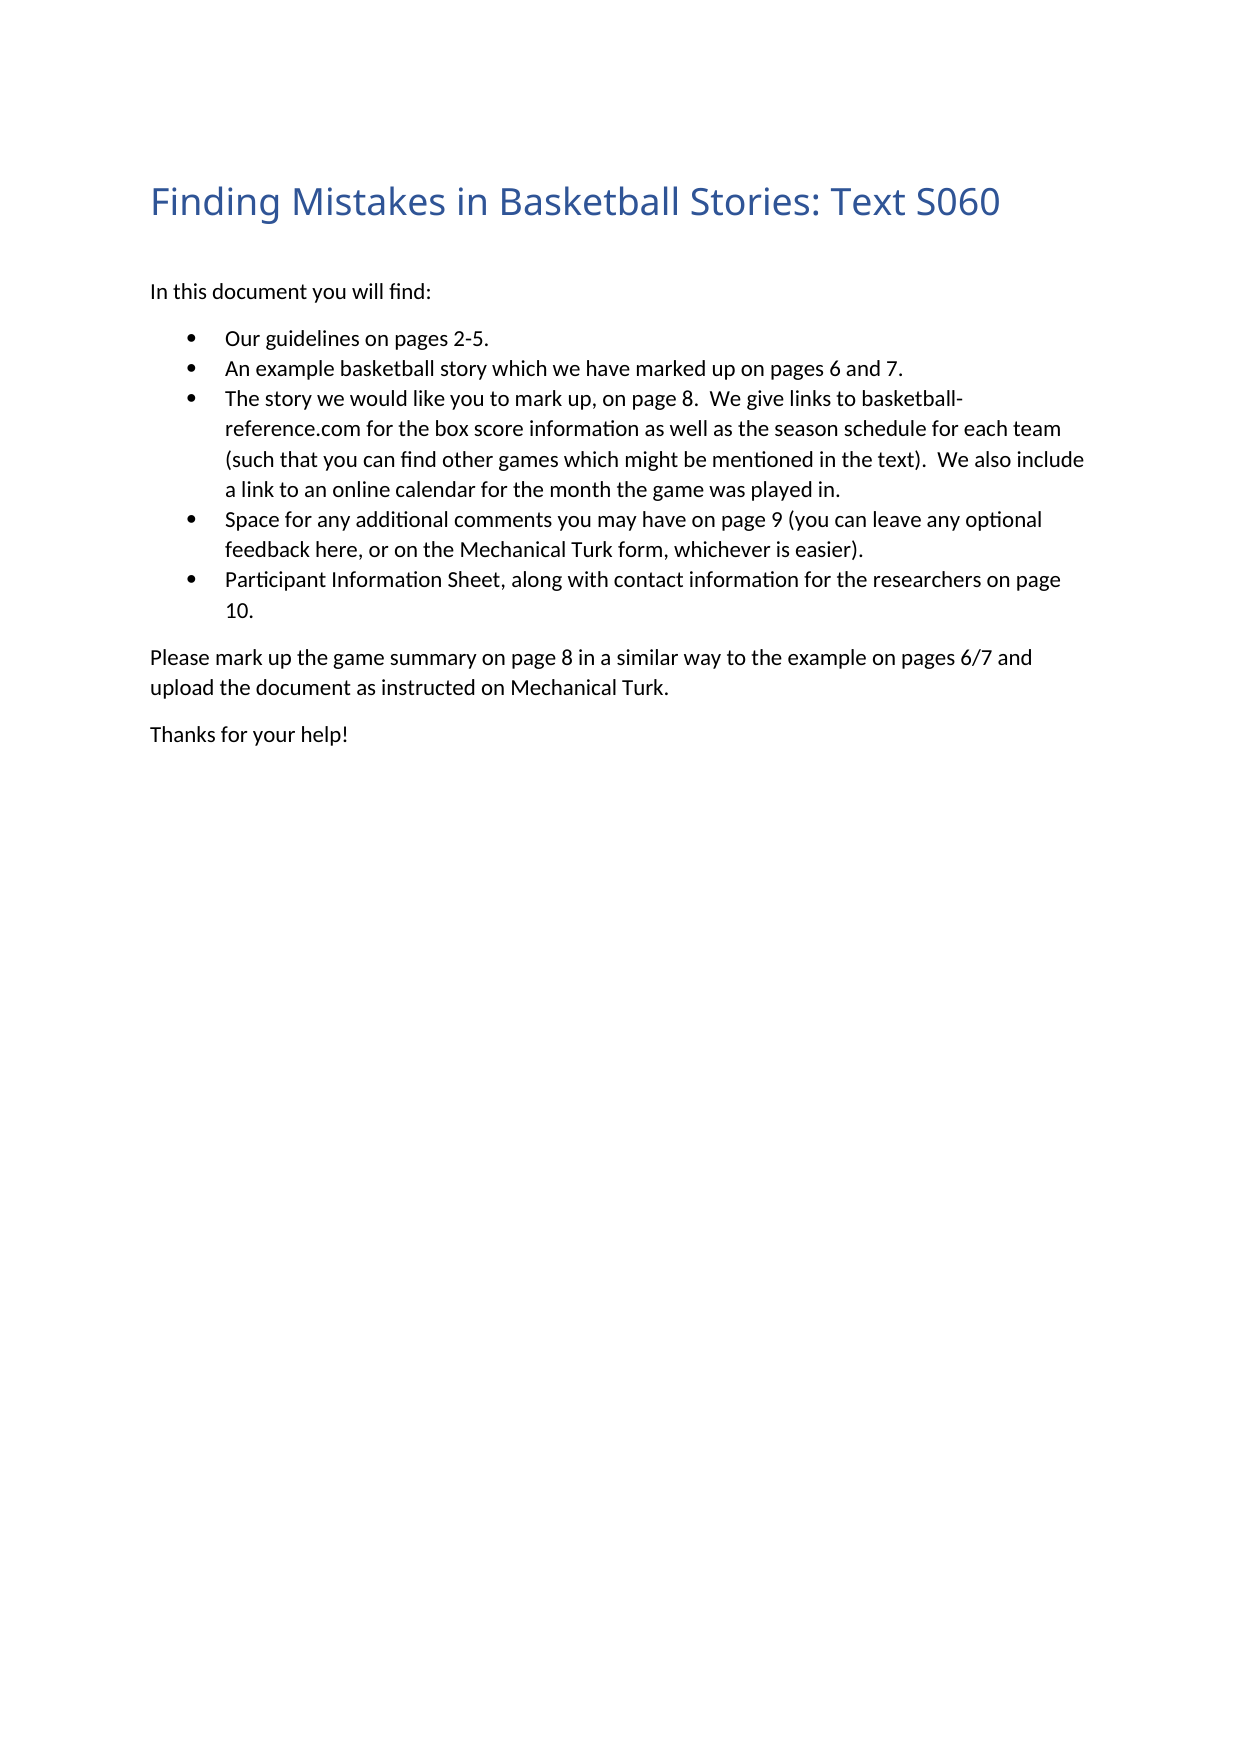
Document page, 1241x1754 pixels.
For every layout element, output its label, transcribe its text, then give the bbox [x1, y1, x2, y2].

list Participant Information Sheet, along with contact information for the researchers on page 10. [187, 566, 1090, 624]
text Please mark up the game summary on page 8 in a similar way to the example on pages 6/7 and upload the document as instructed on Mechanical Turk. [150, 643, 1090, 701]
text In this document you will find: [150, 277, 1090, 305]
subtitle Finding Mistakes in Basketball Stories: Text S060 [150, 175, 1090, 226]
text Thanks for your help! [150, 720, 1090, 748]
list Our guidelines on pages 2-5. [187, 324, 1090, 352]
list An example basketball story which we have marked up on pages 6 and 7. [187, 354, 1090, 382]
list Space for any additional comments you may have on page 9 (you can leave any optional feedback here, or on the Mechanical Turk form, whichever is easier). [187, 505, 1090, 563]
list The story we would like you to mark up, on page 8. We give links to basketball-reference.com for the box score information as well as the season schedule for each team (such that you can find other games which might be mentioned in the text). We also include a link to an online calendar for the month the game was played in. [187, 384, 1090, 503]
